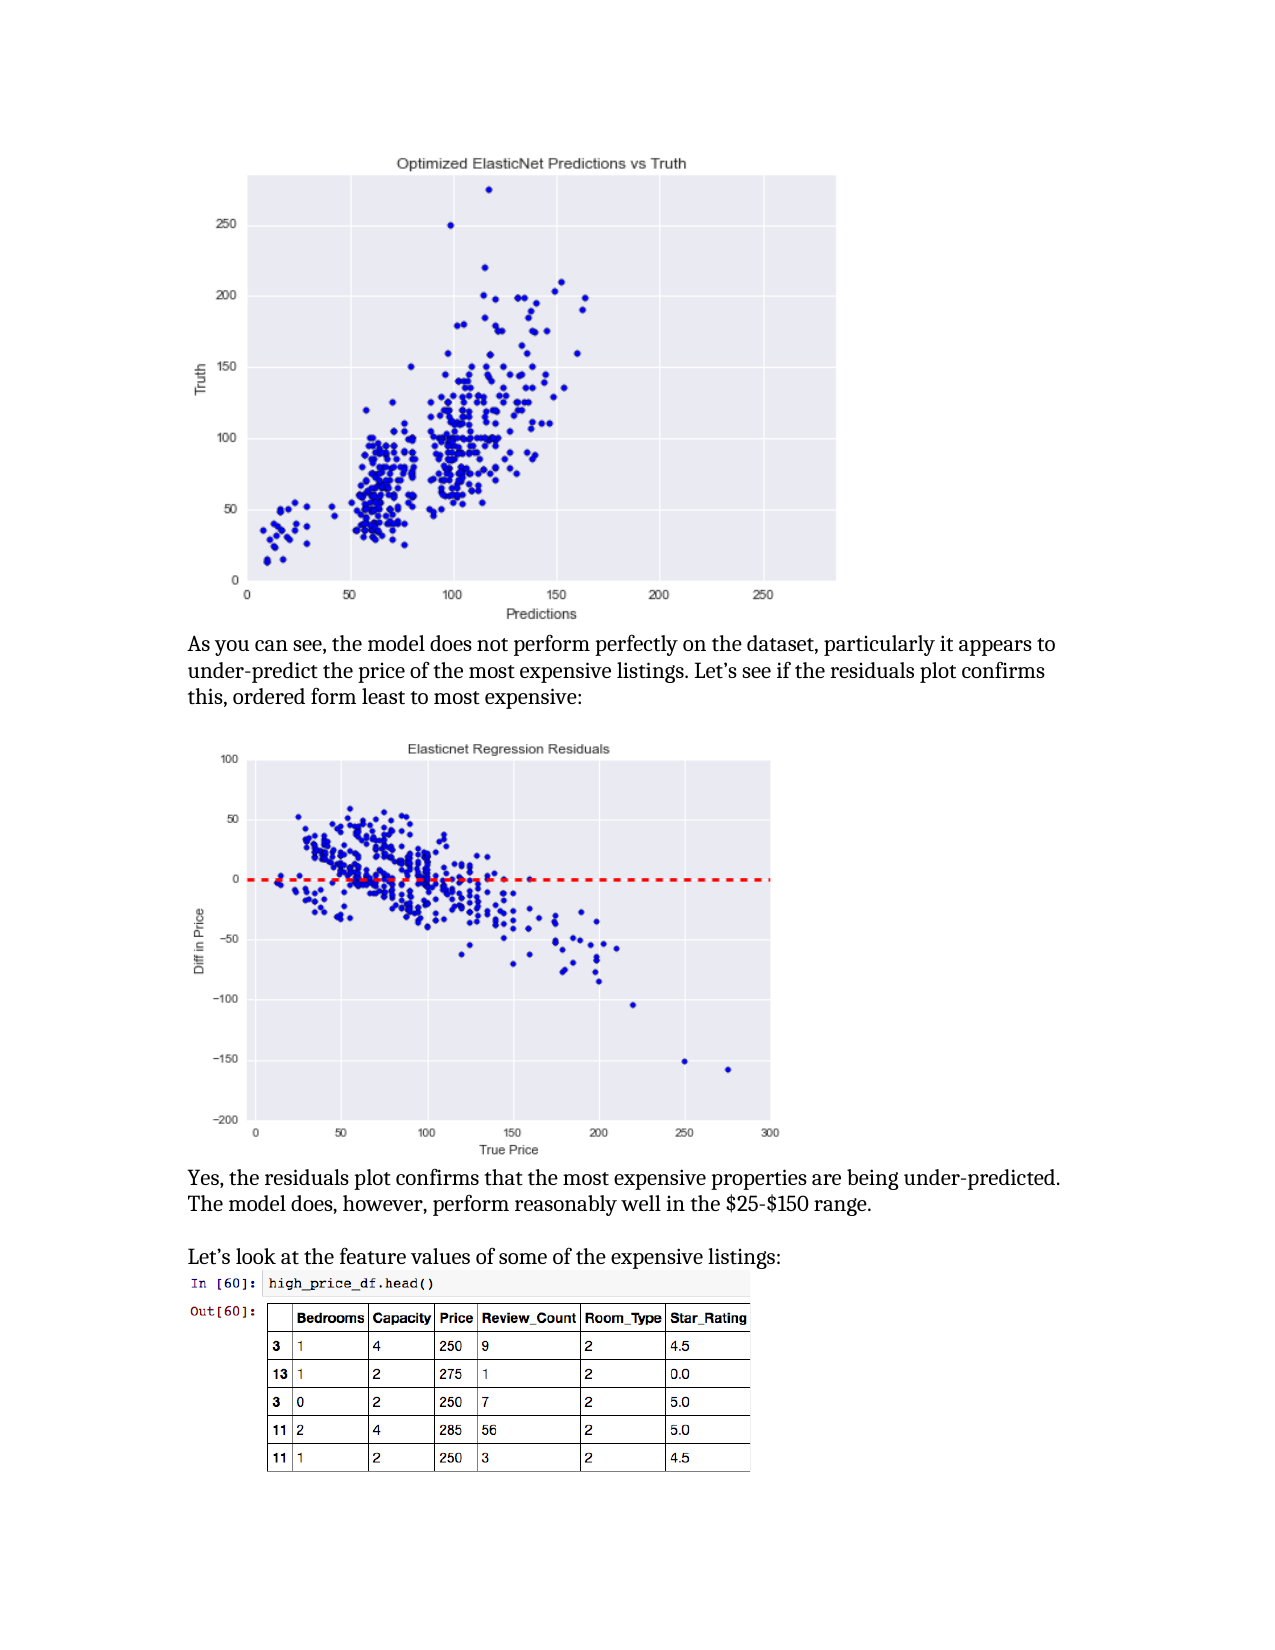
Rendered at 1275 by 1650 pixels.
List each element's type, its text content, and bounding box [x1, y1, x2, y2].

text As you can see, the model does not perform perfectly on the dataset, particularly it appears to under-predict the price of the most expensive listings. Let’s see if the residuals plot confirms this, ordered form least to most expensive: [187, 631, 1087, 710]
text Let’s look at the feature values of some of the expensive listings: [187, 1244, 1087, 1270]
picture [187, 150, 844, 631]
picture [187, 1270, 750, 1472]
picture [187, 736, 788, 1165]
text Yes, the residuals plot confirms that the most expensive properties are being under-predicted. The model does, however, perform reasonably well in the $25-$150 range. [187, 1164, 1087, 1217]
